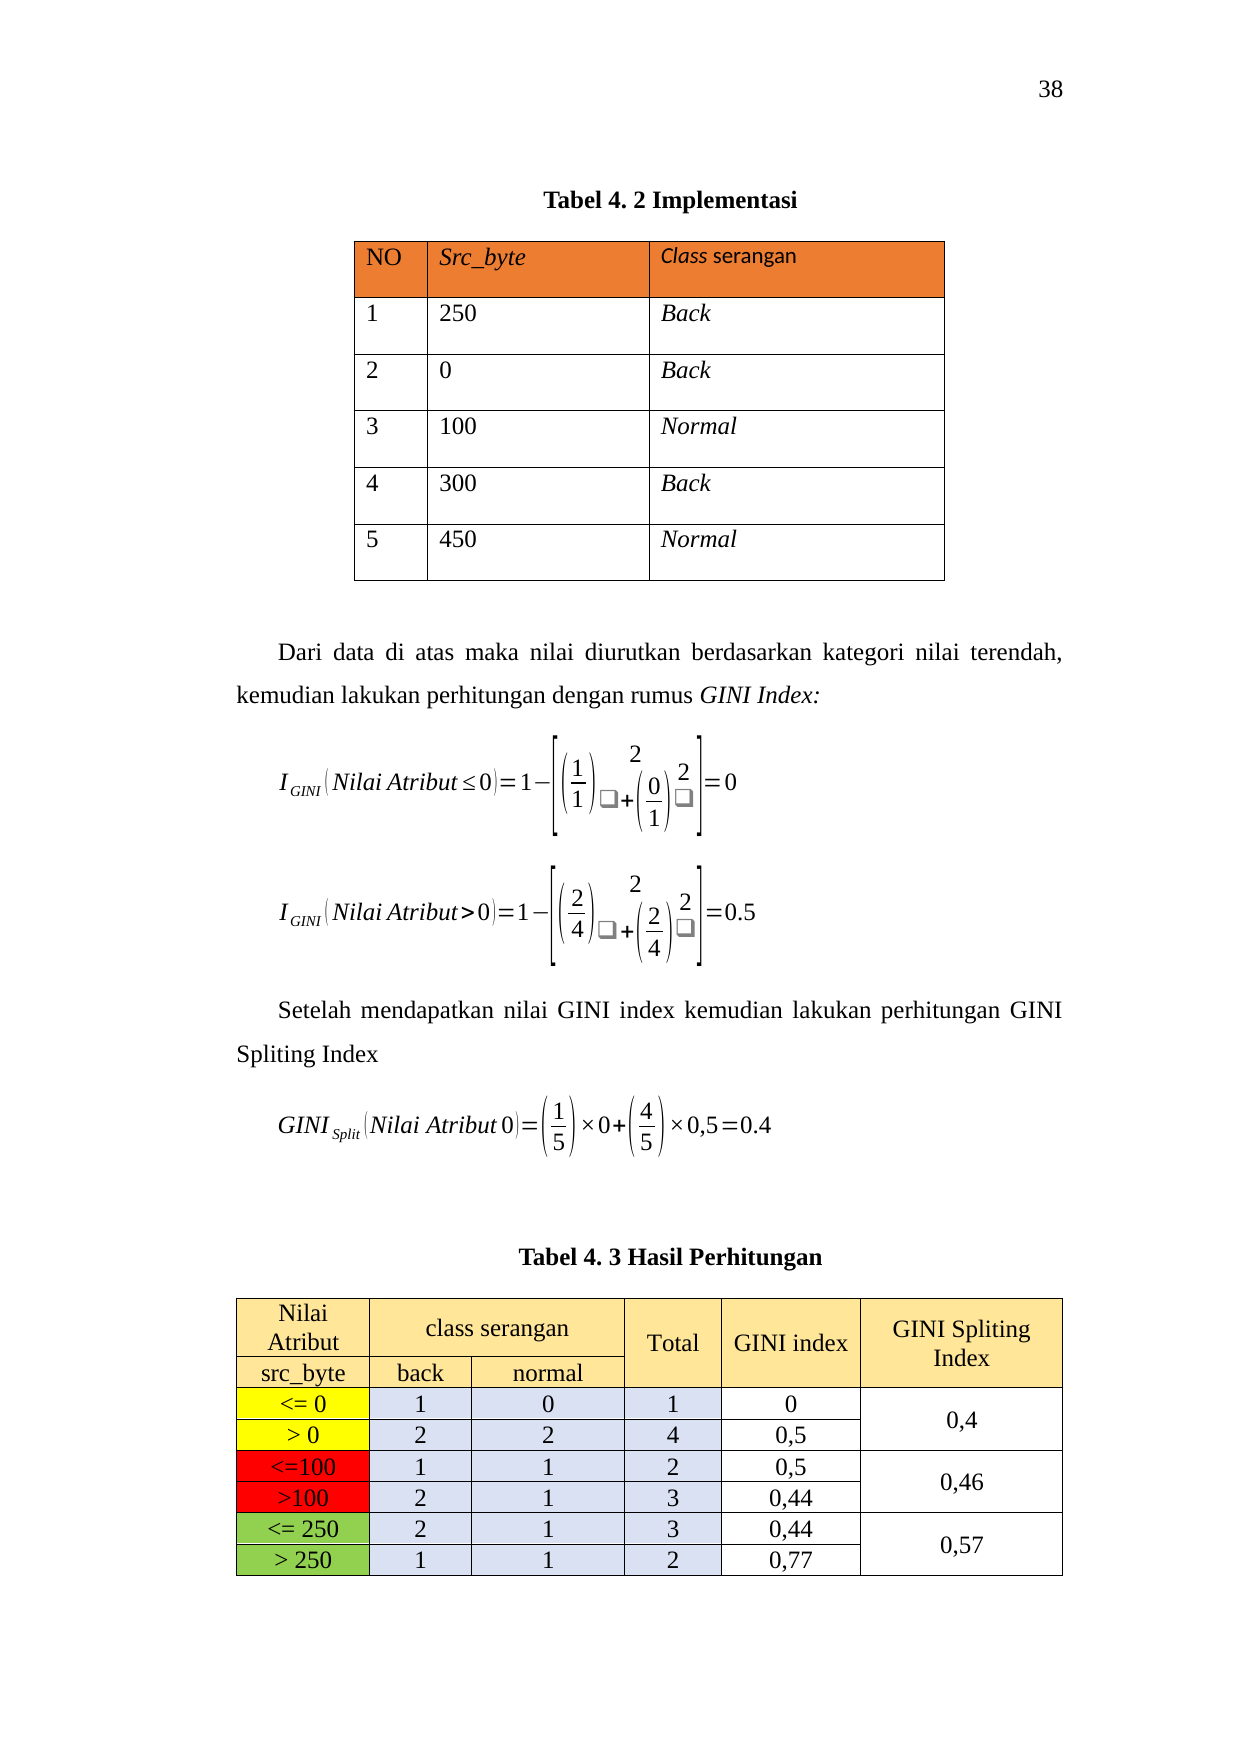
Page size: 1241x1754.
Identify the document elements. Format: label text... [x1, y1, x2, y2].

table_cell 3 [625, 1482, 721, 1512]
table_header Nilai Atribut [237, 1299, 369, 1356]
table_cell 2 [355, 355, 427, 410]
table_cell normal [472, 1357, 624, 1387]
table_cell 0,77 [722, 1545, 860, 1575]
table_cell <= 250 [237, 1513, 369, 1543]
table_cell back [370, 1357, 471, 1387]
table_cell 1 [370, 1451, 471, 1481]
table_cell 2 [370, 1420, 471, 1450]
table_cell 2 [370, 1482, 471, 1512]
table_cell 0,5 [722, 1451, 860, 1481]
table_cell 2 [625, 1451, 721, 1481]
table_header NO [355, 242, 427, 297]
table_cell Back [650, 355, 944, 410]
table_cell > 250 [237, 1545, 369, 1575]
table_cell 1 [472, 1482, 624, 1512]
table_cell 0 [472, 1388, 624, 1418]
table_cell 4 [355, 468, 427, 523]
table_header Class serangan [650, 242, 944, 297]
table_cell Back [650, 468, 944, 523]
table_cell <= 0 [237, 1388, 369, 1418]
table_header GINI Spliting Index [861, 1299, 1062, 1387]
table_cell 0 [722, 1388, 860, 1418]
table_cell 0,4 [861, 1388, 1062, 1450]
table_cell 2 [625, 1545, 721, 1575]
table_header Src_byte [428, 242, 649, 297]
table_cell 3 [355, 411, 427, 467]
table_cell 100 [428, 411, 649, 467]
text Dari data di atas maka nilai diurutkan berdasarkan kategori nilai terendah, kemudian lakukan perhitungan dengan rumus GINI Index: [236, 637, 1063, 708]
table_cell 4 [625, 1420, 721, 1450]
table_cell 1 [625, 1388, 721, 1418]
table_cell > 0 [237, 1420, 369, 1450]
table_header class serangan [370, 1299, 624, 1356]
table_cell 1 [472, 1451, 624, 1481]
table_cell 0,5 [722, 1420, 860, 1450]
table_cell 250 [428, 298, 649, 354]
table_cell 3 [625, 1513, 721, 1543]
table_cell <=100 [237, 1451, 369, 1481]
table_cell Back [650, 298, 944, 354]
table_cell 1 [472, 1513, 624, 1543]
table_cell 0,46 [861, 1451, 1062, 1512]
table_cell Normal [650, 411, 944, 467]
table_cell 1 [370, 1545, 471, 1575]
table_cell 2 [472, 1420, 624, 1450]
table_cell Normal [650, 525, 944, 580]
table_header GINI index [722, 1299, 860, 1387]
table_cell 0,57 [861, 1513, 1062, 1575]
table_cell 1 [370, 1388, 471, 1418]
table_cell 450 [428, 525, 649, 580]
text Setelah mendapatkan nilai GINI index kemudian lakukan perhitungan GINI Spliting Index [236, 996, 1063, 1067]
text Tabel 4. 3 Hasil Perhitungan [236, 1242, 1063, 1271]
text Tabel 4. 2 Implementasi [236, 185, 1063, 214]
table_cell 2 [370, 1513, 471, 1543]
table_cell >100 [237, 1482, 369, 1512]
table_header Total [625, 1299, 721, 1387]
table_cell 1 [472, 1545, 624, 1575]
table_cell 300 [428, 468, 649, 523]
table_cell 0 [428, 355, 649, 410]
table_cell 0,44 [722, 1513, 860, 1543]
table_cell 0,44 [722, 1482, 860, 1512]
table_cell 5 [355, 525, 427, 580]
table_cell 1 [355, 298, 427, 354]
table_cell src_byte [237, 1357, 369, 1387]
